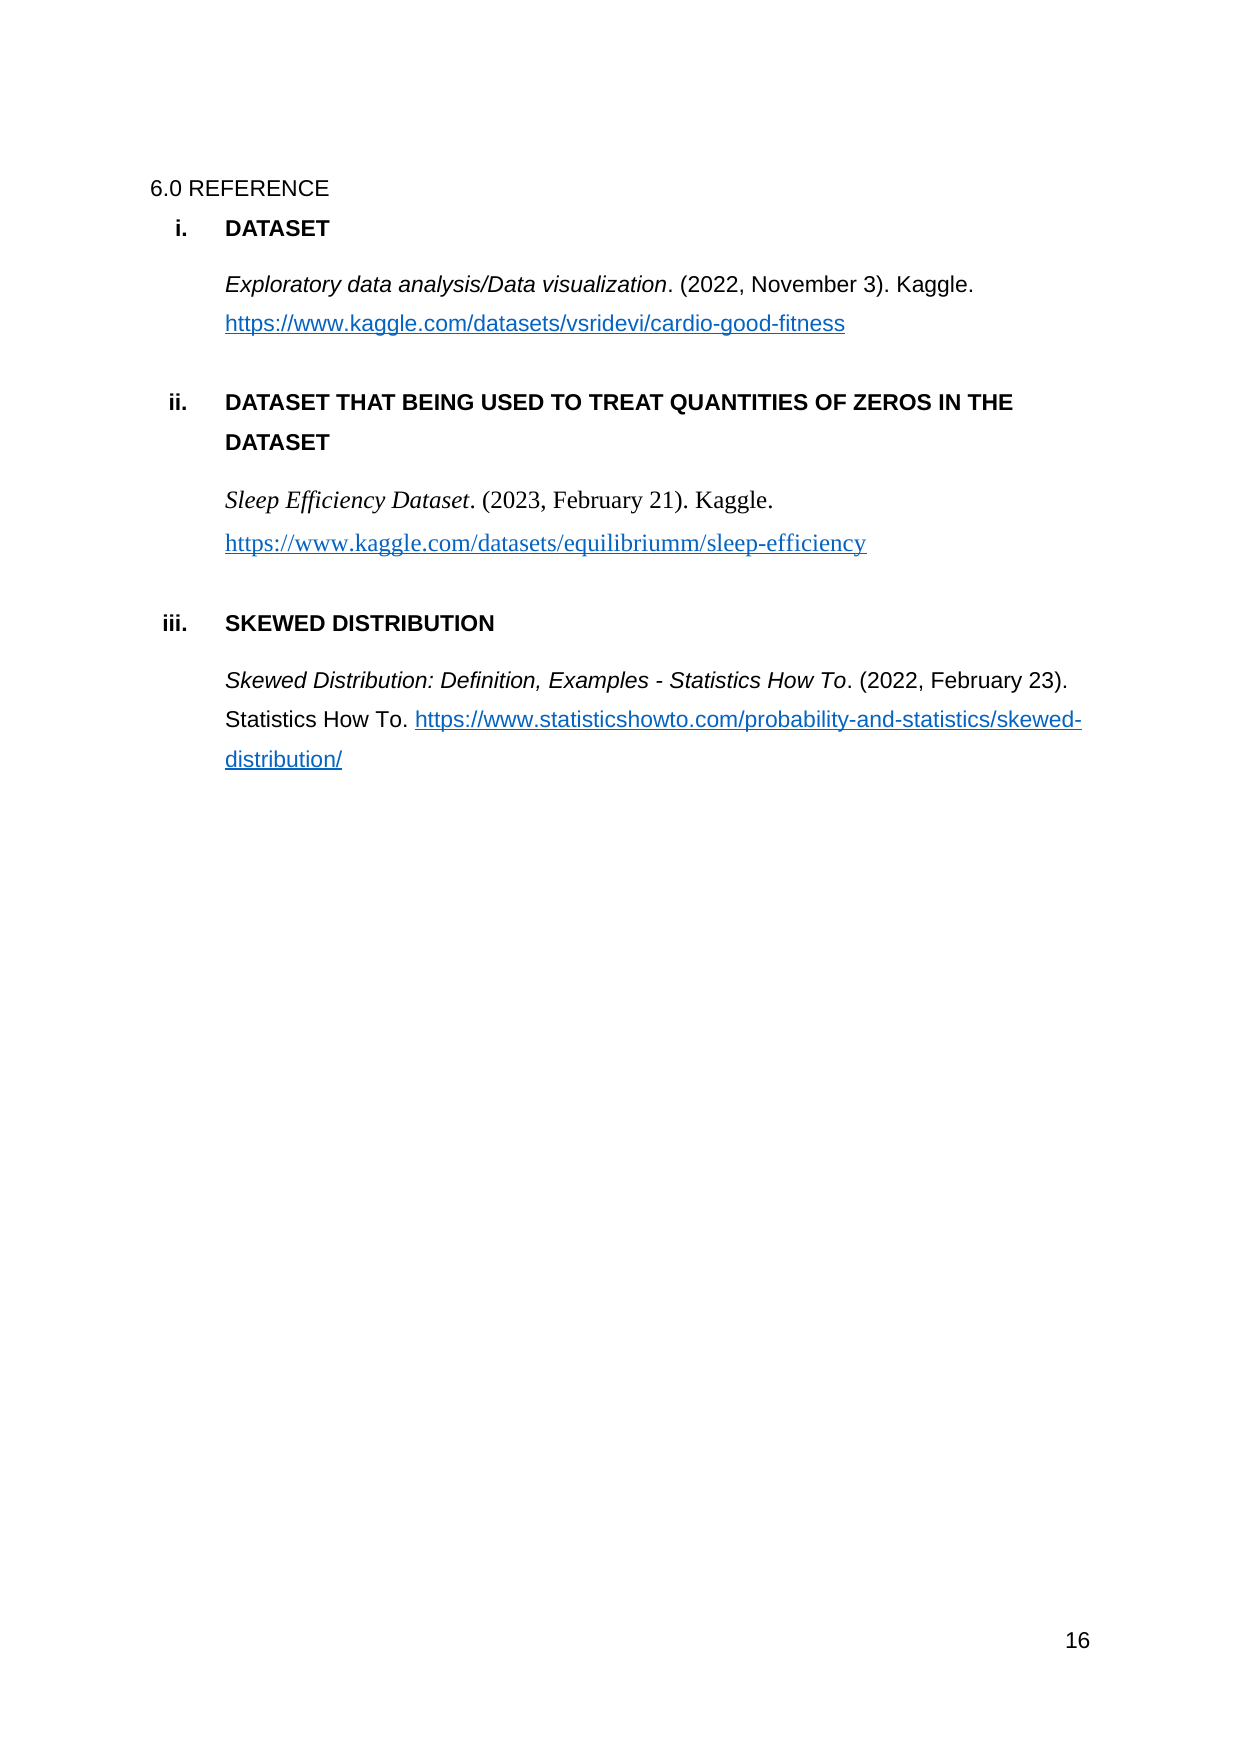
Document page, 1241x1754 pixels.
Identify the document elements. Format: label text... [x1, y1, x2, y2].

text Skewed Distribution: Definition, Examples - Statistics How To. (2022, February 23). Statistics How To. https://www.statisticshowto.com/probability-and-statistics/skewed-distribution/ [225, 667, 1090, 772]
list DATASET THAT BEING USED TO TREAT QUANTITIES OF ZEROS IN THE DATASET [187, 389, 1090, 455]
list DATASET [187, 214, 1090, 241]
text Sleep Efficiency Dataset. (2023, February 21). Kaggle. https://www.kaggle.com/datasets/equilibriumm/sleep-efficiency [225, 485, 1090, 557]
subtitle 6.0 REFERENCE [150, 175, 1090, 201]
text Exploratory data analysis/Data visualization. (2022, November 3). Kaggle. https://www.kaggle.com/datasets/vsridevi/cardio-good-fitness [225, 271, 1090, 336]
list SKEWED DISTRIBUTION [187, 610, 1090, 637]
